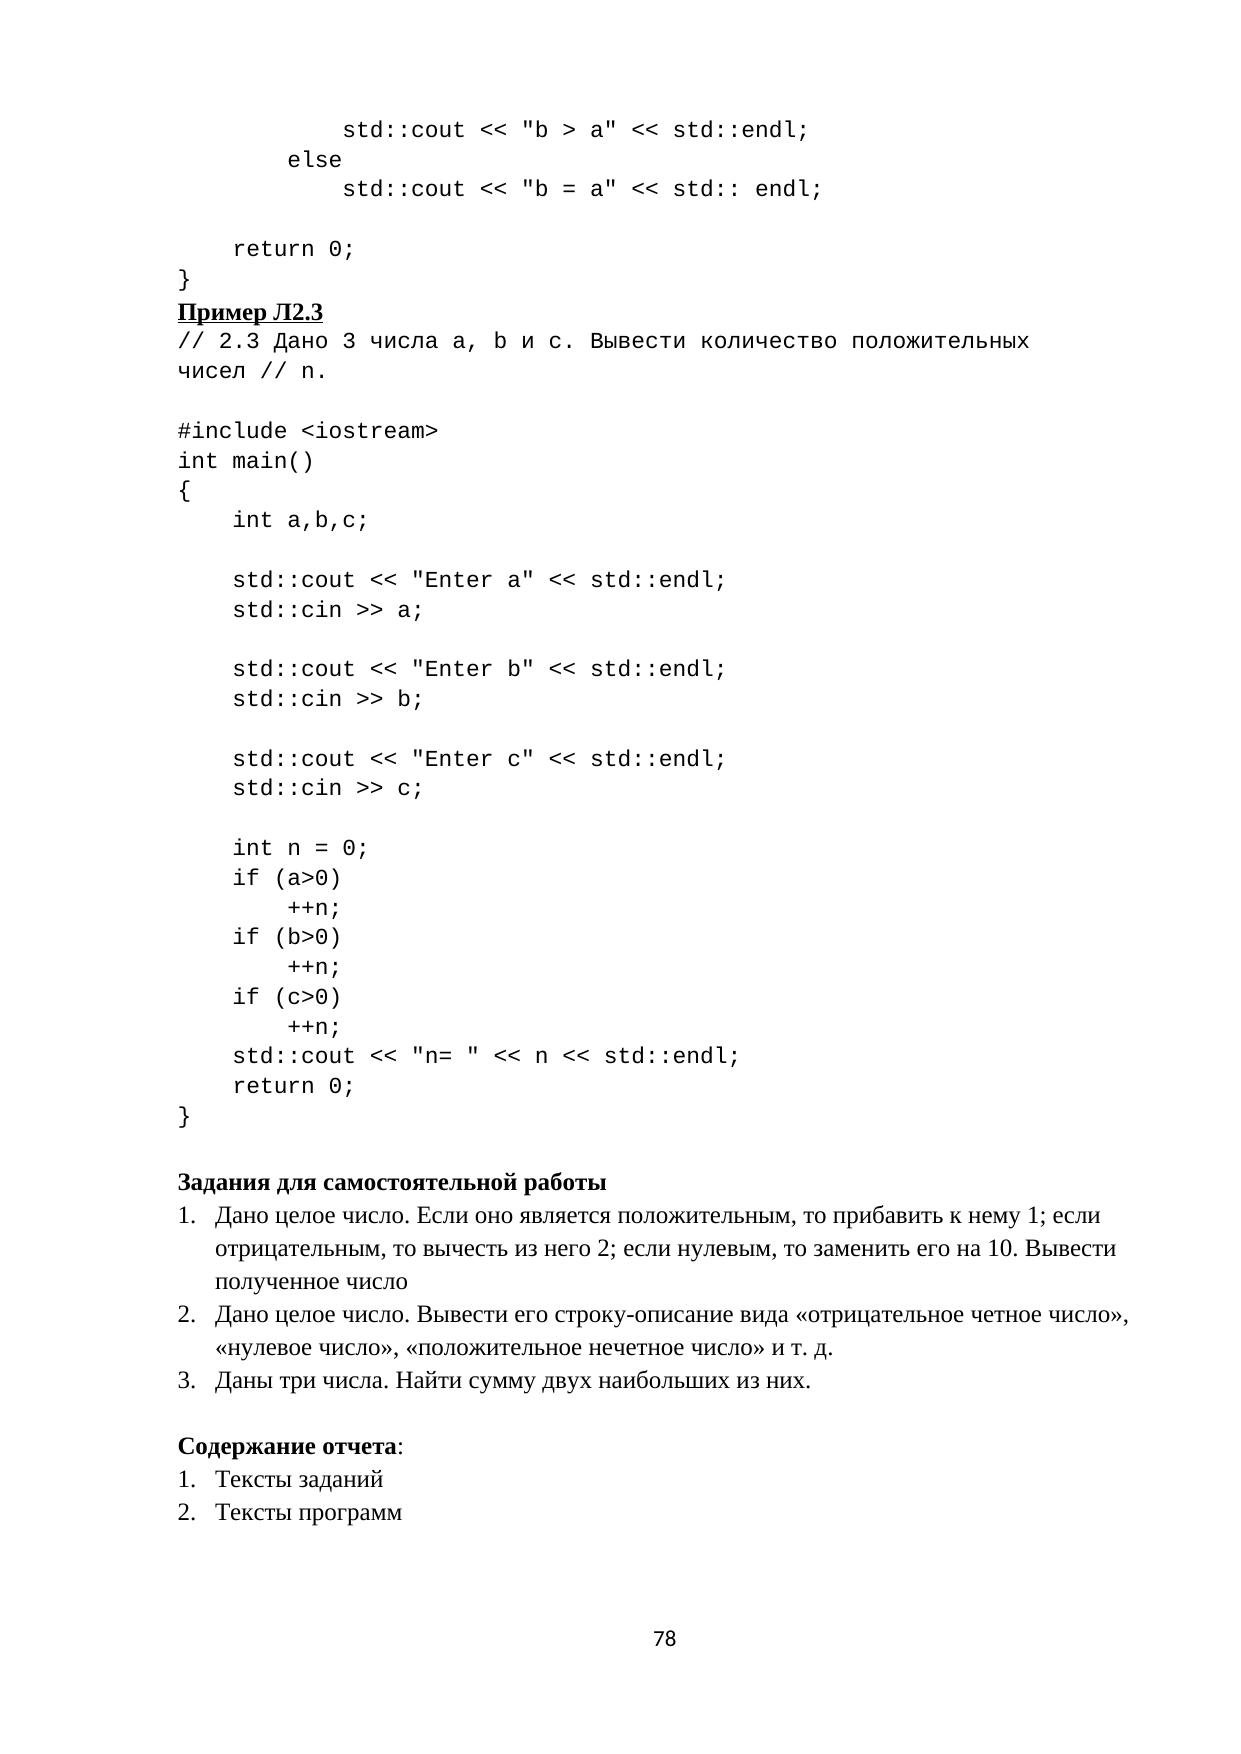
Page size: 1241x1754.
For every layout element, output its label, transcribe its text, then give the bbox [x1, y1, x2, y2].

text return 0; [177, 237, 1152, 263]
text std::cout << "b = a" << std:: endl; [177, 178, 1152, 204]
text #include <iostream> [177, 419, 1152, 445]
text Пример Л2.3 [177, 297, 1152, 326]
text { [177, 479, 1152, 505]
text std::cout << "b > a" << std::endl; [177, 118, 1152, 144]
text std::cout << "Enter a" << std::endl; [177, 568, 1152, 594]
text ++n; [177, 1015, 1152, 1041]
text std::cout << "Enter c" << std::endl; [177, 747, 1152, 773]
text Задания для самостоятельной работы [177, 1167, 1152, 1196]
text std::cin >> a; [177, 598, 1152, 624]
text if (c>0) [177, 985, 1152, 1011]
text int main() [177, 449, 1152, 475]
list Даны три числа. Найти сумму двух наибольших из них. [177, 1365, 1152, 1394]
text ++n; [177, 896, 1152, 922]
text std::cin >> c; [177, 777, 1152, 803]
list Тексты заданий [177, 1464, 1152, 1493]
text return 0; [177, 1075, 1152, 1101]
list Тексты программ [177, 1497, 1152, 1526]
text if (b>0) [177, 926, 1152, 952]
text } [177, 267, 1152, 293]
text std::cout << "n= " << n << std::endl; [177, 1045, 1152, 1071]
list Дано целое число. Если оно является положительным, то прибавить к нему 1; если отрицательным, то вычесть из него 2; если нулевым, то заменить его на 10. Вывести полученное число [177, 1200, 1152, 1295]
text ++n; [177, 956, 1152, 981]
text if (a>0) [177, 866, 1152, 892]
text else [177, 148, 1152, 174]
text } [177, 1104, 1152, 1130]
list Дано целое число. Вывести его строку-описание вида «отрицательное четное число», «нулевое число», «положительное нечетное число» и т. д. [177, 1299, 1152, 1361]
text std::cout << "Enter b" << std::endl; [177, 658, 1152, 683]
text // 2.3 Дано 3 числа a, b и c. Вывести количество положительных чисел // n. [177, 330, 1152, 386]
text int a,b,c; [177, 509, 1152, 534]
text std::cin >> b; [177, 687, 1152, 713]
text int n = 0; [177, 836, 1152, 862]
text Содержание отчета: [177, 1431, 1152, 1460]
